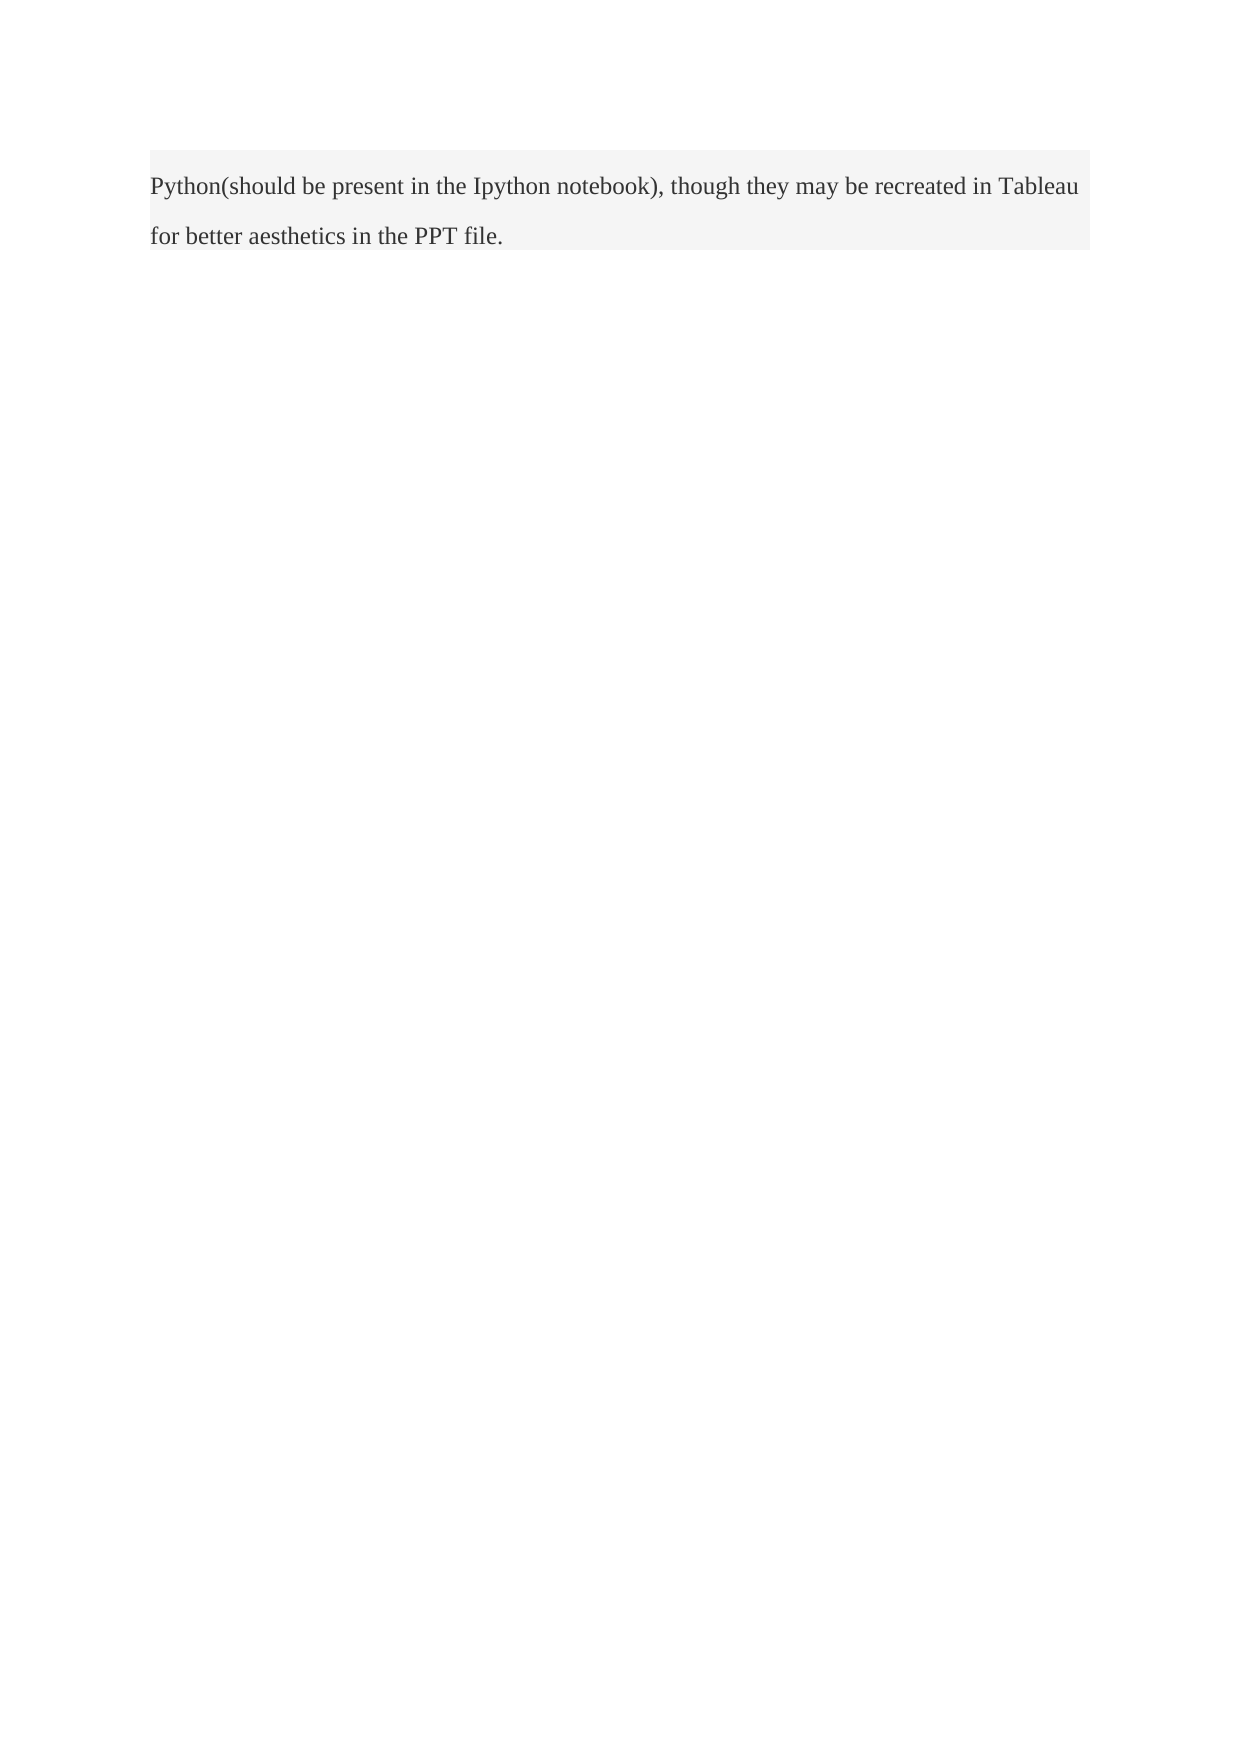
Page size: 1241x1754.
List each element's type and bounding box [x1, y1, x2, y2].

text [150, 150, 1090, 250]
